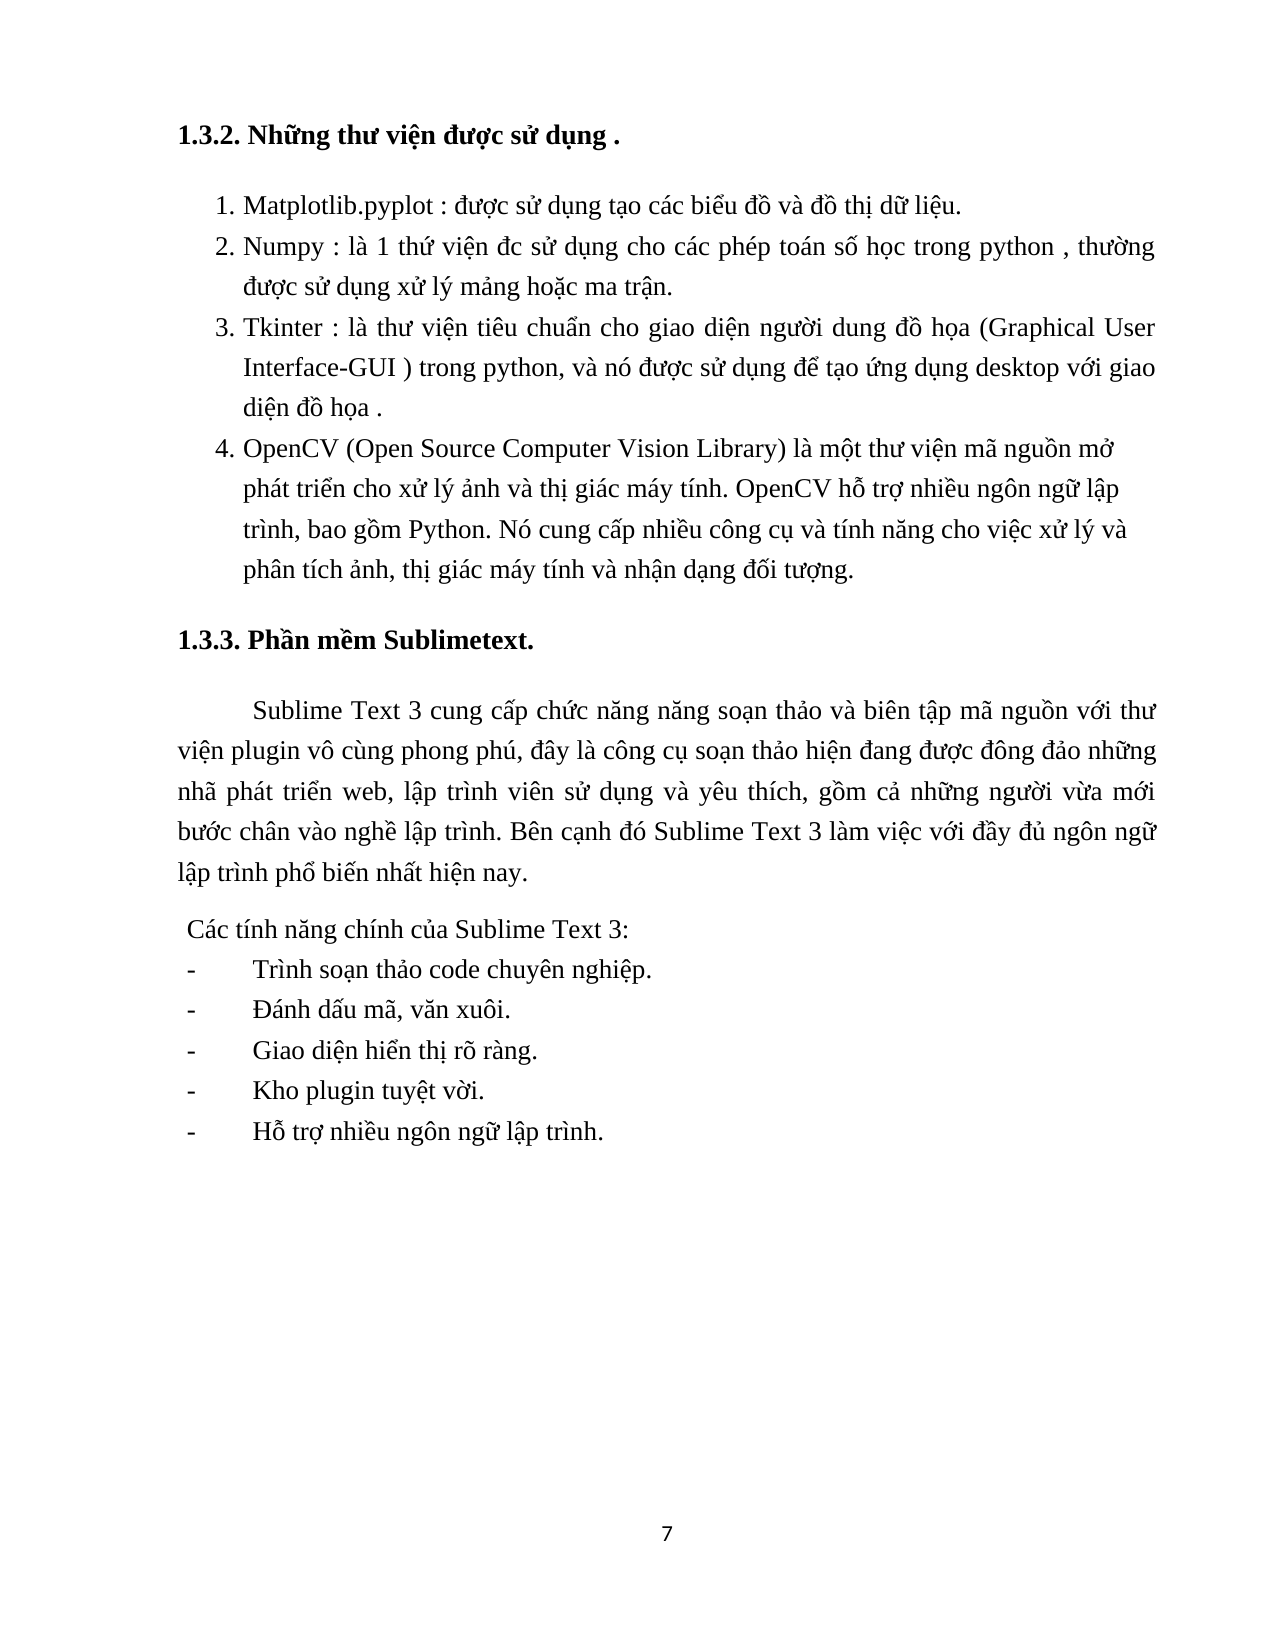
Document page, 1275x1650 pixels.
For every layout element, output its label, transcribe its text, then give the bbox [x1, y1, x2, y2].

list Matplotlib.pyplot : được sử dụng tạo các biểu đồ và đồ thị dữ liệu. [215, 189, 1157, 221]
subtitle 1.3.3. Phần mềm Sublimetext. [177, 623, 1157, 655]
list Tkinter : là thư viện tiêu chuẩn cho giao diện người dung đồ họa (Graphical User Interface-GUI ) trong python, và nó được sử dụng để tạo ứng dụng desktop với giao diện đồ họa . [215, 311, 1157, 423]
text Các tính năng chính của Sublime Text 3: - Trình soạn thảo code chuyên nghiệp. - Đánh dấu mã, văn xuôi. - Giao diện hiển thị rõ ràng. - Kho plugin tuyệt vời. - Hỗ trợ nhiều ngôn ngữ lập trình. [187, 913, 1157, 1146]
subtitle 1.3.2. Những thư viện được sử dụng . [177, 118, 1157, 151]
list OpenCV (Open Source Computer Vision Library) là một thư viện mã nguồn mở phát triển cho xử lý ảnh và thị giác máy tính. OpenCV hỗ trợ nhiều ngôn ngữ lập trình, bao gồm Python. Nó cung cấp nhiều công cụ và tính năng cho việc xử lý và phân tích ảnh, thị giác máy tính và nhận dạng đối tượng. [215, 432, 1157, 584]
text Sublime Text 3 cung cấp chức năng năng soạn thảo và biên tập mã nguồn với thư viện plugin vô cùng phong phú, đây là công cụ soạn thảo hiện đang được đông đảo những nhã phát triển web, lập trình viên sử dụng và yêu thích, gồm cả những người vừa mới bước chân vào nghề lập trình. Bên cạnh đó Sublime Text 3 làm việc với đầy đủ ngôn ngữ lập trình phổ biến nhất hiện nay. [177, 694, 1157, 887]
list Numpy : là 1 thứ viện đc sử dụng cho các phép toán số học trong python , thường được sử dụng xử lý mảng hoặc ma trận. [215, 230, 1157, 301]
